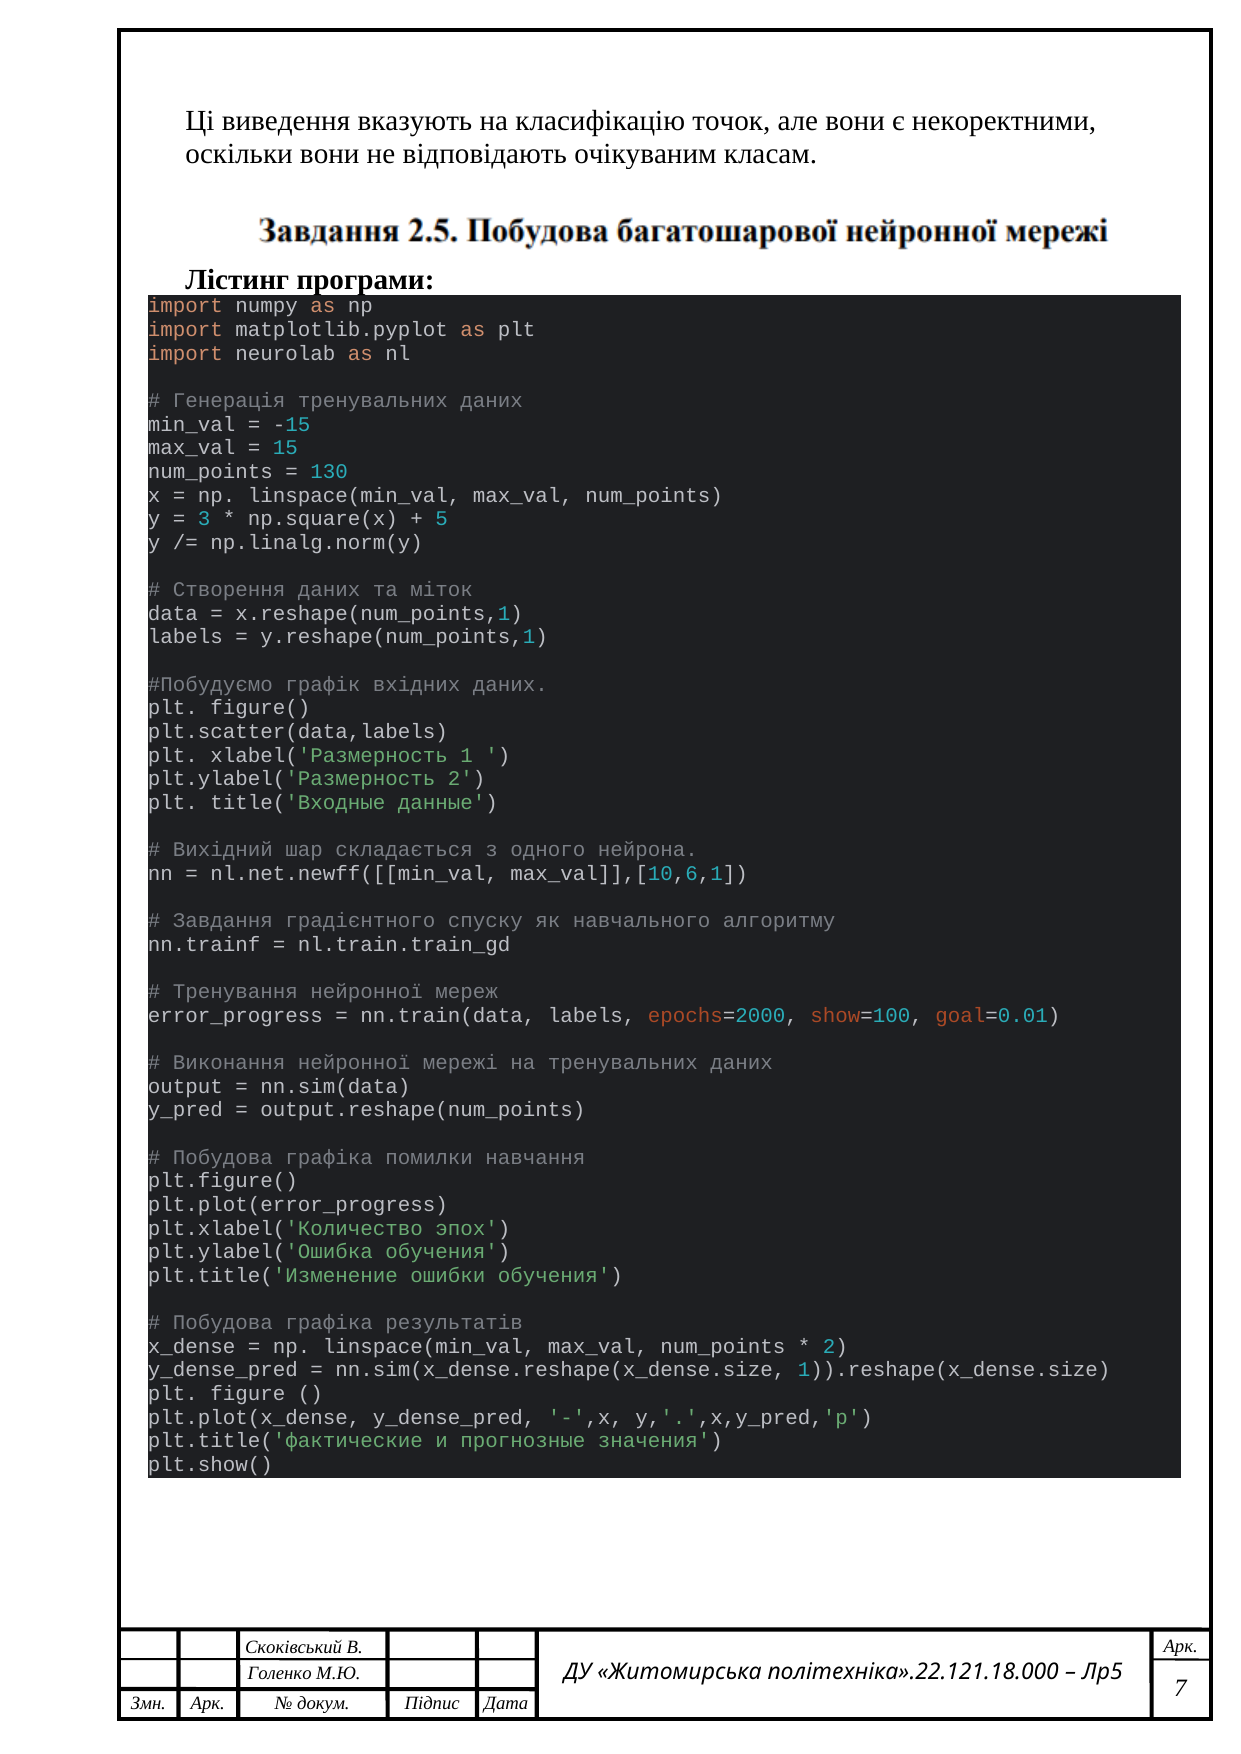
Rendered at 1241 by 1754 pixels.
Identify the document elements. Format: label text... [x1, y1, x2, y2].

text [185, 103, 1181, 170]
picture [221, 169, 1145, 262]
text Лістинг програми: [185, 262, 1181, 295]
text import numpy as np import matplotlib.pyplot as plt import neurolab as nl # Генерація тренувальних даних min_val = -15 max_val = 15 num_points = 130 x = np. linspace(min_val, max_val, num_points) y = 3 * np.square(x) + 5 y /= np.linalg.norm(y) # Створення даних та міток data = x.reshape(num_points,1) labels = y.reshape(num_points,1) #Побудуємо графік вхідних даних. plt. figure() plt.scatter(data,labels) plt. xlabel('Размерность 1 ') plt.ylabel('Размерность 2') plt. title('Входные данные') # Вихідний шар складається з одного нейрона. nn = nl.net.newff([[min_val, max_val]],[10,6,1]) # Завдання градієнтного спуску як навчального алгоритму nn.trainf = nl.train.train_gd # Тренування нейронної мереж error_progress = nn.train(data, labels, epochs=2000, show=100, goal=0.01) # Виконання нейронної мережі на тренувальних даних output = nn.sim(data) y_pred = output.reshape(num_points) # Побудова графіка помилки навчання plt.figure() plt.plot(error_progress) plt.xlabel('Количество эпох') plt.ylabel('Ошибка обучения') plt.title('Изменение ошибки обучения') # Побудова графіка результатів x_dense = np. linspace(min_val, max_val, num_points * 2) y_dense_pred = nn.sim(x_dense.reshape(x_dense.size, 1)).reshape(x_dense.size) plt. figure () plt.plot(x_dense, y_dense_pred, '-',x, y,'.',x,y_pred,'p') plt.title('фактические и прогнозные значения') plt.show() [148, 295, 1181, 1478]
